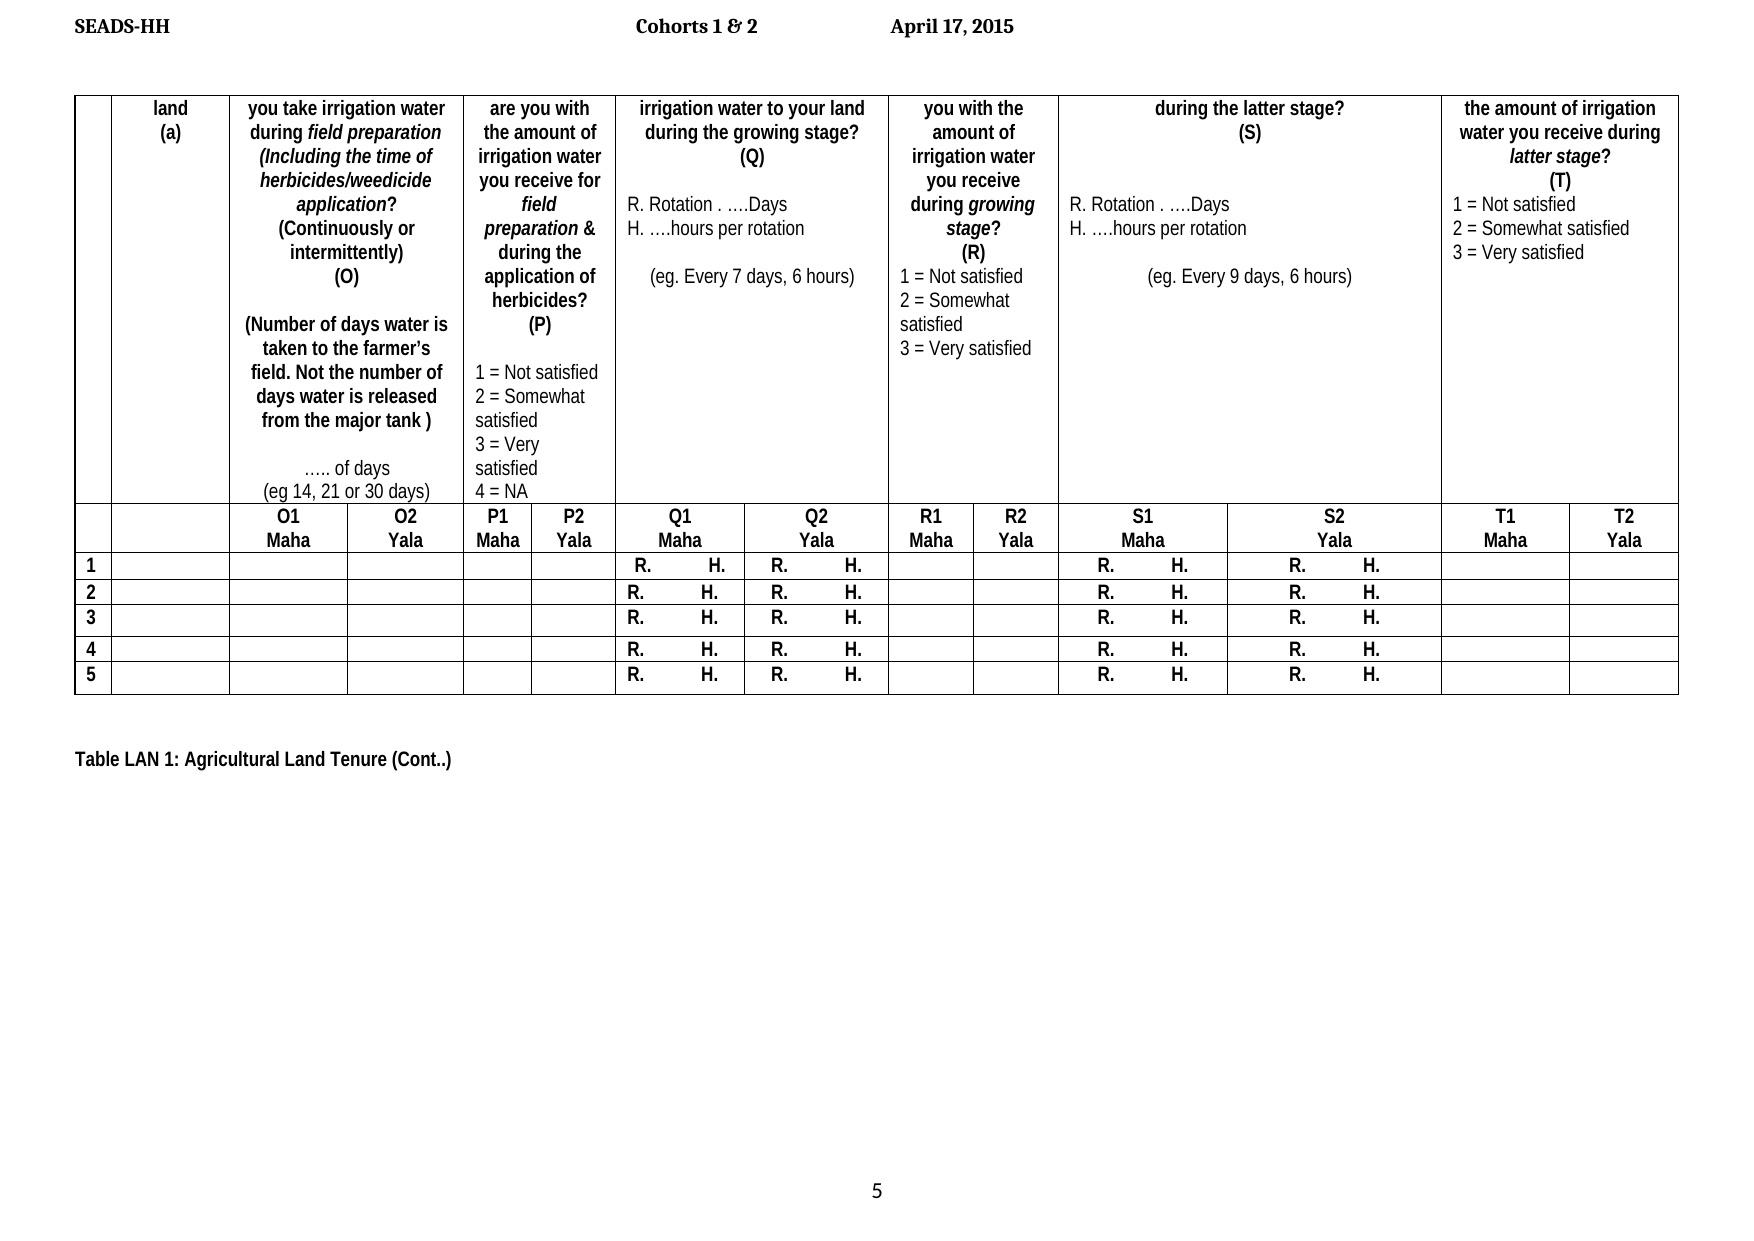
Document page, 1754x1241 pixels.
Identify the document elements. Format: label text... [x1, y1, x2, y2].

table_cell [464, 637, 531, 661]
table_cell [974, 580, 1058, 604]
table_cell R. H. [616, 605, 744, 636]
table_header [464, 96, 615, 503]
table_cell Q1 Maha [616, 504, 744, 552]
table_cell [532, 553, 615, 579]
table_cell S1 Maha [1059, 504, 1227, 552]
table_cell [1442, 637, 1569, 661]
table_cell [532, 662, 615, 693]
table_cell [974, 662, 1058, 693]
table_cell [889, 662, 973, 693]
table_cell R. H. [616, 553, 744, 579]
table_cell T1 Maha [1442, 504, 1569, 552]
table_cell R. H. [616, 637, 744, 661]
table_cell [464, 662, 531, 693]
table_cell [1442, 553, 1569, 579]
table_cell [889, 605, 973, 636]
table_cell R. H. [1059, 580, 1227, 604]
table_cell [230, 580, 347, 604]
table_cell [112, 580, 229, 604]
table_cell R. H. [1228, 637, 1441, 661]
table_cell R. H. [1228, 553, 1441, 579]
table_cell R. H. [1228, 662, 1441, 693]
table_cell [1442, 605, 1569, 636]
table_cell R. H. [745, 605, 888, 636]
table_cell R. H. [1059, 637, 1227, 661]
table_cell 3 [76, 605, 111, 636]
table_cell [532, 580, 615, 604]
table_cell [1442, 580, 1569, 604]
table_cell 2 [76, 580, 111, 604]
table_cell [464, 580, 531, 604]
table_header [616, 96, 888, 503]
table_header Name of land (a) [112, 96, 229, 503]
table_cell [230, 662, 347, 693]
table_cell R. H. [745, 580, 888, 604]
table_cell [112, 662, 229, 693]
table_cell [1570, 580, 1678, 604]
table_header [1442, 96, 1678, 503]
table_cell [230, 637, 347, 661]
table_cell [532, 605, 615, 636]
table_cell R. H. [745, 637, 888, 661]
table_cell [1570, 553, 1678, 579]
table_cell 1 [76, 553, 111, 579]
table_cell [974, 553, 1058, 579]
table_cell [348, 637, 463, 661]
table_cell S2 Yala [1228, 504, 1441, 552]
table_cell [889, 580, 973, 604]
table_cell O2 Yala [348, 504, 463, 552]
table_cell [348, 662, 463, 693]
table_cell [974, 637, 1058, 661]
table_header [76, 96, 111, 503]
table_cell R. H. [1059, 553, 1227, 579]
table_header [1059, 96, 1441, 503]
table_cell [230, 553, 347, 579]
table_cell R2 Yala [974, 504, 1058, 552]
table_cell R. H. [1059, 662, 1227, 693]
table_cell [889, 637, 973, 661]
table_cell [230, 605, 347, 636]
table_cell [532, 637, 615, 661]
table_cell T2 Yala [1570, 504, 1678, 552]
table_cell [76, 504, 111, 552]
table_cell [464, 553, 531, 579]
table_cell [1570, 662, 1678, 693]
table_cell [348, 605, 463, 636]
table_cell P1 Maha [464, 504, 531, 552]
table_cell [112, 504, 229, 552]
table_cell R. H. [745, 553, 888, 579]
table_cell 4 [76, 637, 111, 661]
table_cell [1570, 637, 1678, 661]
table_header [889, 96, 1058, 503]
table_cell [112, 553, 229, 579]
table_cell [348, 580, 463, 604]
table_cell 5 [76, 662, 111, 693]
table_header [230, 96, 463, 503]
table_cell [112, 605, 229, 636]
text Table LAN 1: Agricultural Land Tenure (Cont..) [75, 747, 1679, 771]
table_cell R. H. [745, 662, 888, 693]
table_cell R1 Maha [889, 504, 973, 552]
table_cell [348, 553, 463, 579]
table_cell R. H. [1228, 605, 1441, 636]
table_cell Q2 Yala [745, 504, 888, 552]
table_cell [889, 553, 973, 579]
table_cell R. H. [1059, 605, 1227, 636]
table_cell P2 Yala [532, 504, 615, 552]
table_cell [1570, 605, 1678, 636]
table_cell [112, 637, 229, 661]
table_cell [974, 605, 1058, 636]
table_cell R. H. [616, 580, 744, 604]
table_cell [464, 605, 531, 636]
table_cell R. H. [1228, 580, 1441, 604]
table_cell [1442, 662, 1569, 693]
table_cell R. H. [616, 662, 744, 693]
table_cell O1 Maha [230, 504, 347, 552]
